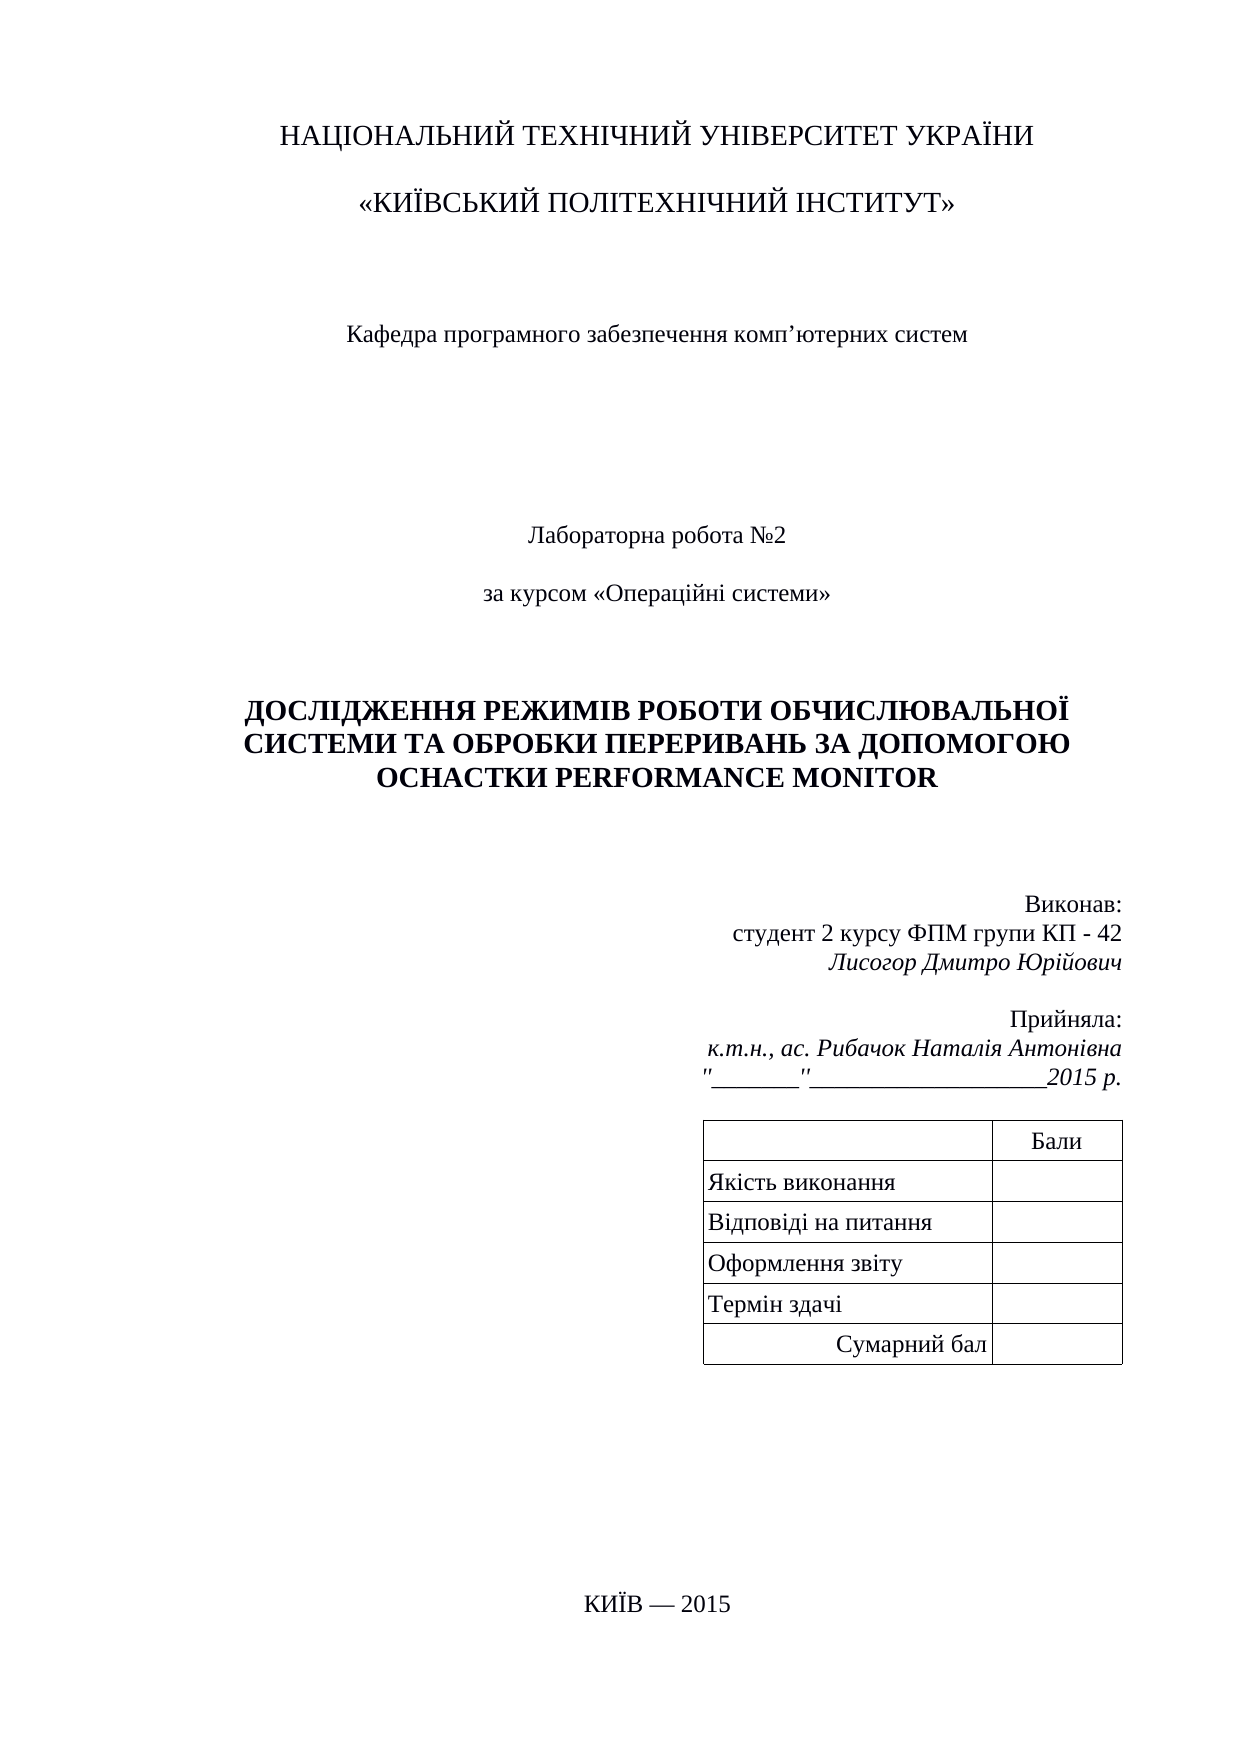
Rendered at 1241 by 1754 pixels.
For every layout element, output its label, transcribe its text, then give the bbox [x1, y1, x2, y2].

text Виконав: [118, 889, 1122, 918]
table_header Бали [993, 1121, 1122, 1160]
table_cell [993, 1161, 1122, 1201]
text Прийняла: [192, 1004, 1122, 1033]
text Лисогор Дмитро Юрійович [192, 947, 1122, 976]
table_cell [993, 1243, 1122, 1282]
text Кафедра програмного забезпечення комп’ютерних систем [192, 319, 1122, 348]
text ДОСЛІДЖЕННЯ РЕЖИМІВ РОБОТИ ОБЧИСЛЮВАЛЬНОЇ СИСТЕМИ ТА ОБРОБКИ ПЕРЕРИВАНЬ ЗА ДОПОМОГОЮ ОСНАСТКИ PERFORMANCE MONITOR [192, 693, 1122, 794]
table_cell Термін здачі [704, 1284, 992, 1323]
table_cell Відповіді на питання [704, 1202, 992, 1242]
text к.т.н., ас. Рибачок Наталія Антонівна [192, 1033, 1122, 1062]
text КИЇВ — 2015 [192, 1589, 1122, 1618]
table_cell Оформлення звіту [704, 1243, 992, 1282]
table_cell [993, 1284, 1122, 1323]
table_cell [993, 1202, 1122, 1242]
text НАЦІОНАЛЬНИЙ ТЕХНІЧНИЙ УНІВЕРСИТЕТ УКРАЇНИ [192, 118, 1122, 152]
table_cell Якість виконання [704, 1161, 992, 1201]
text Лабораторна робота №2 [192, 521, 1122, 549]
table_cell [993, 1324, 1122, 1364]
text студент 2 курсу ФПМ групи КП - 42 [192, 918, 1122, 947]
table_header [704, 1121, 992, 1160]
text за курсом «Операційні системи» [192, 578, 1122, 607]
text ''_______''___________________2015 р. [192, 1062, 1122, 1091]
text «КИЇВСЬКИЙ ПОЛІТЕХНІЧНИЙ ІНСТИТУТ» [192, 185, 1122, 219]
table_cell Сумарний бал [704, 1324, 992, 1364]
